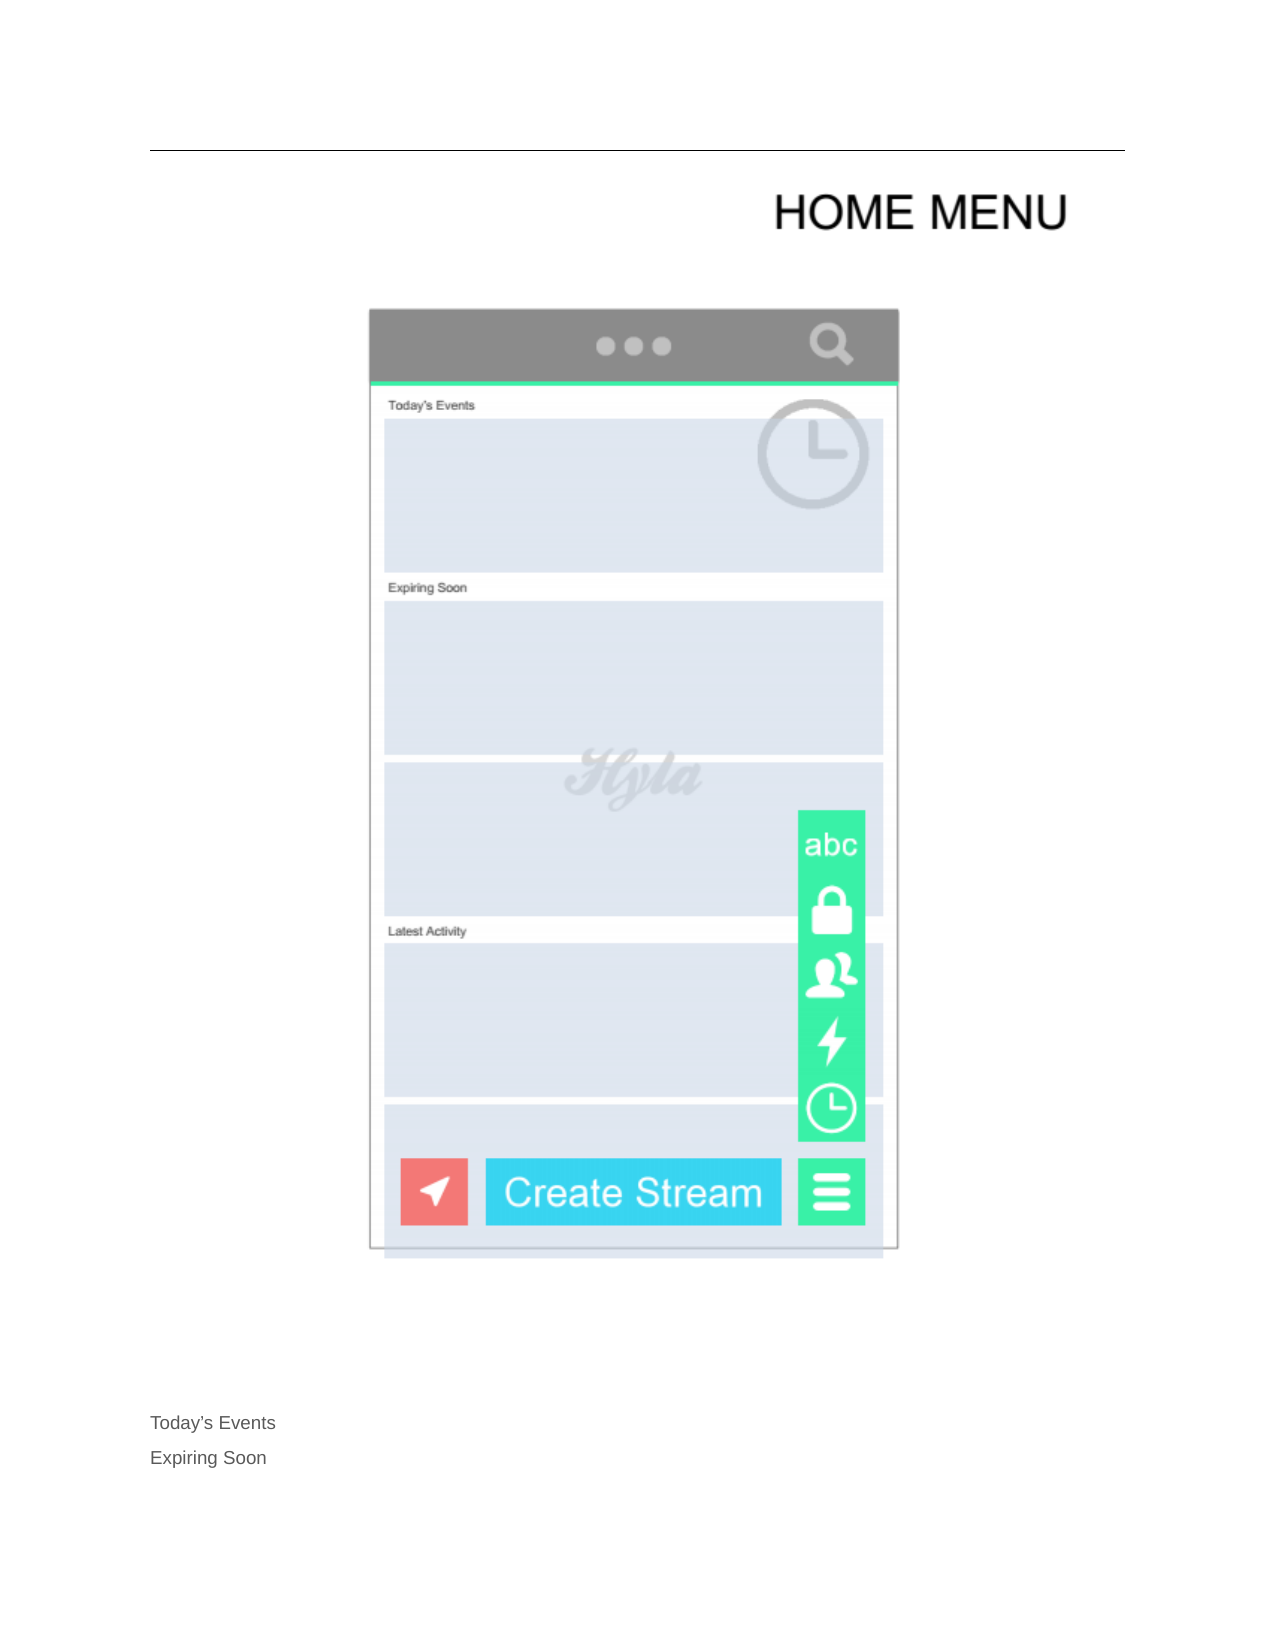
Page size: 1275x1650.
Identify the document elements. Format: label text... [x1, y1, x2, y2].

text Today’s Events [150, 1412, 1125, 1433]
text Expiring Soon [150, 1447, 1125, 1468]
picture [150, 153, 1121, 1408]
